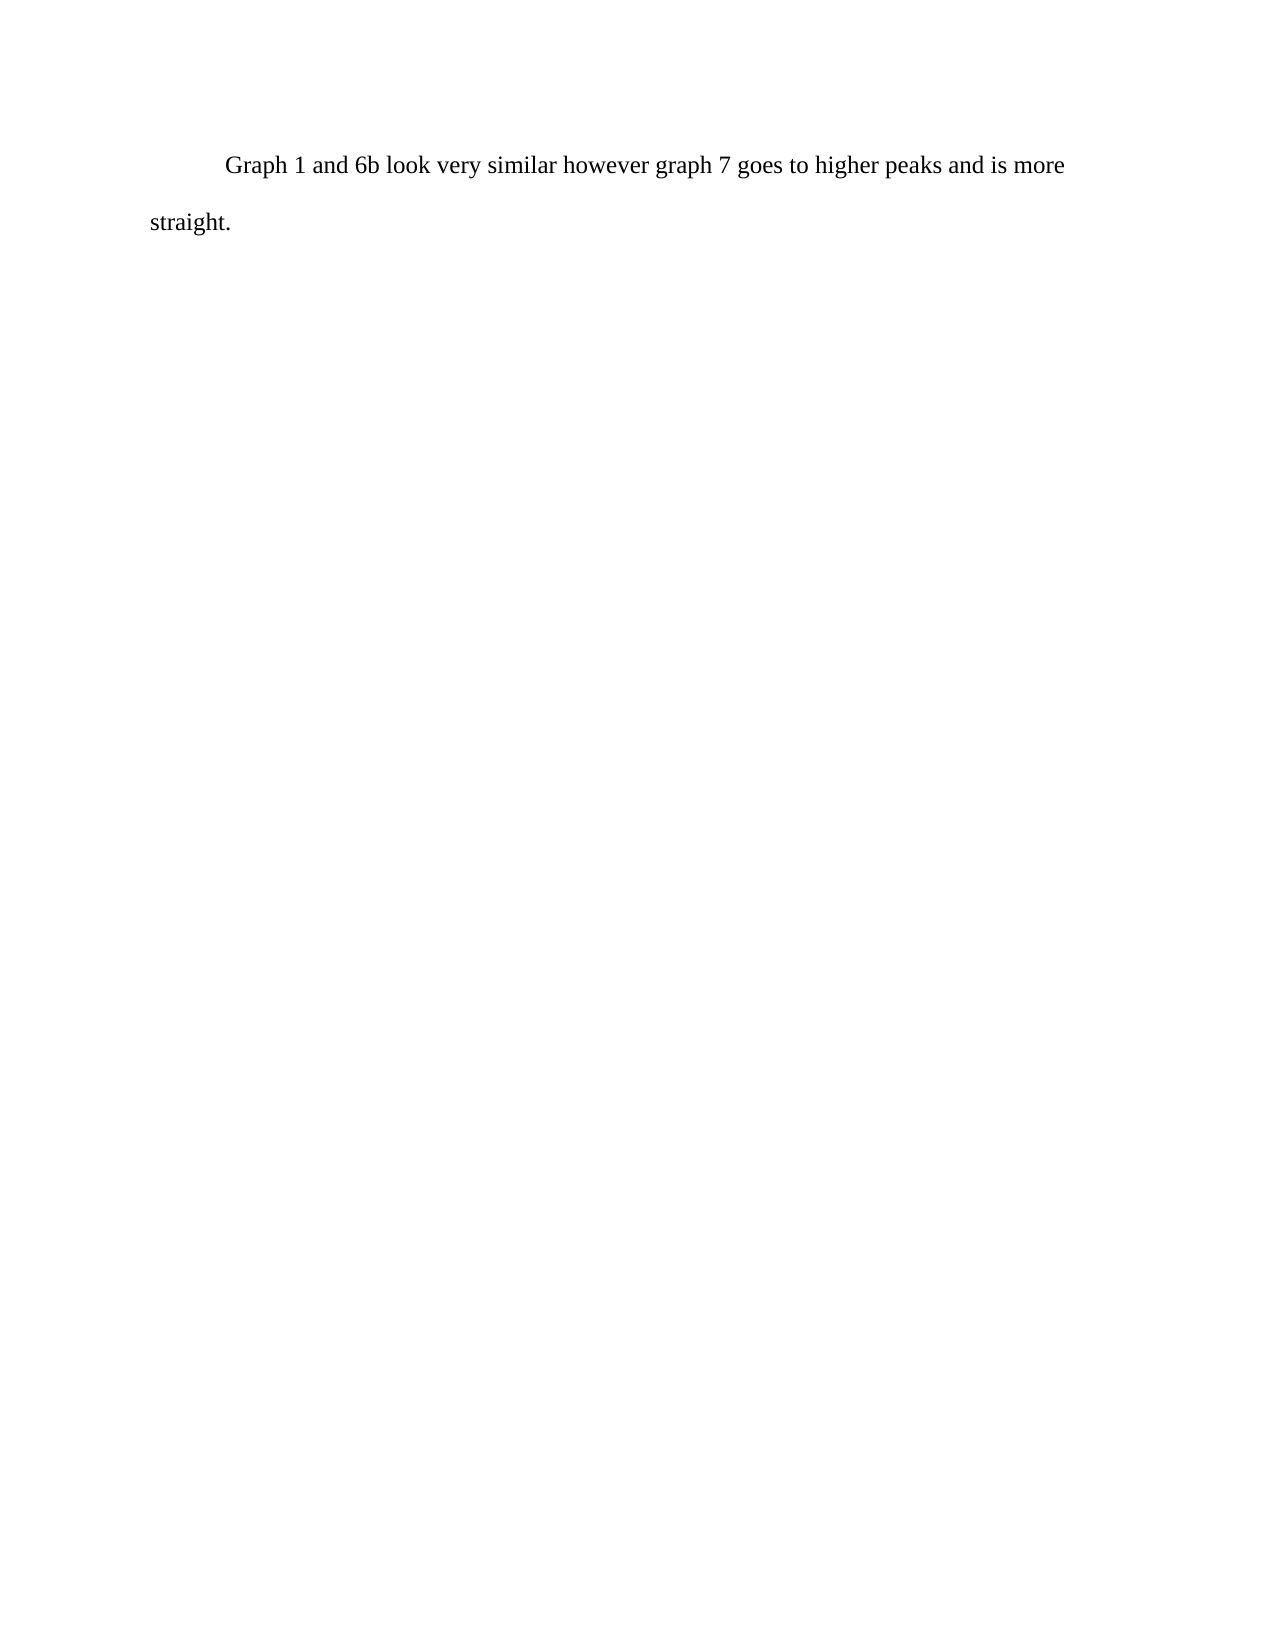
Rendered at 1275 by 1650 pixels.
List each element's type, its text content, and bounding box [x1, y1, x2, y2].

text Graph 1 and 6b look very similar however graph 7 goes to higher peaks and is more straight. [150, 150, 1125, 236]
